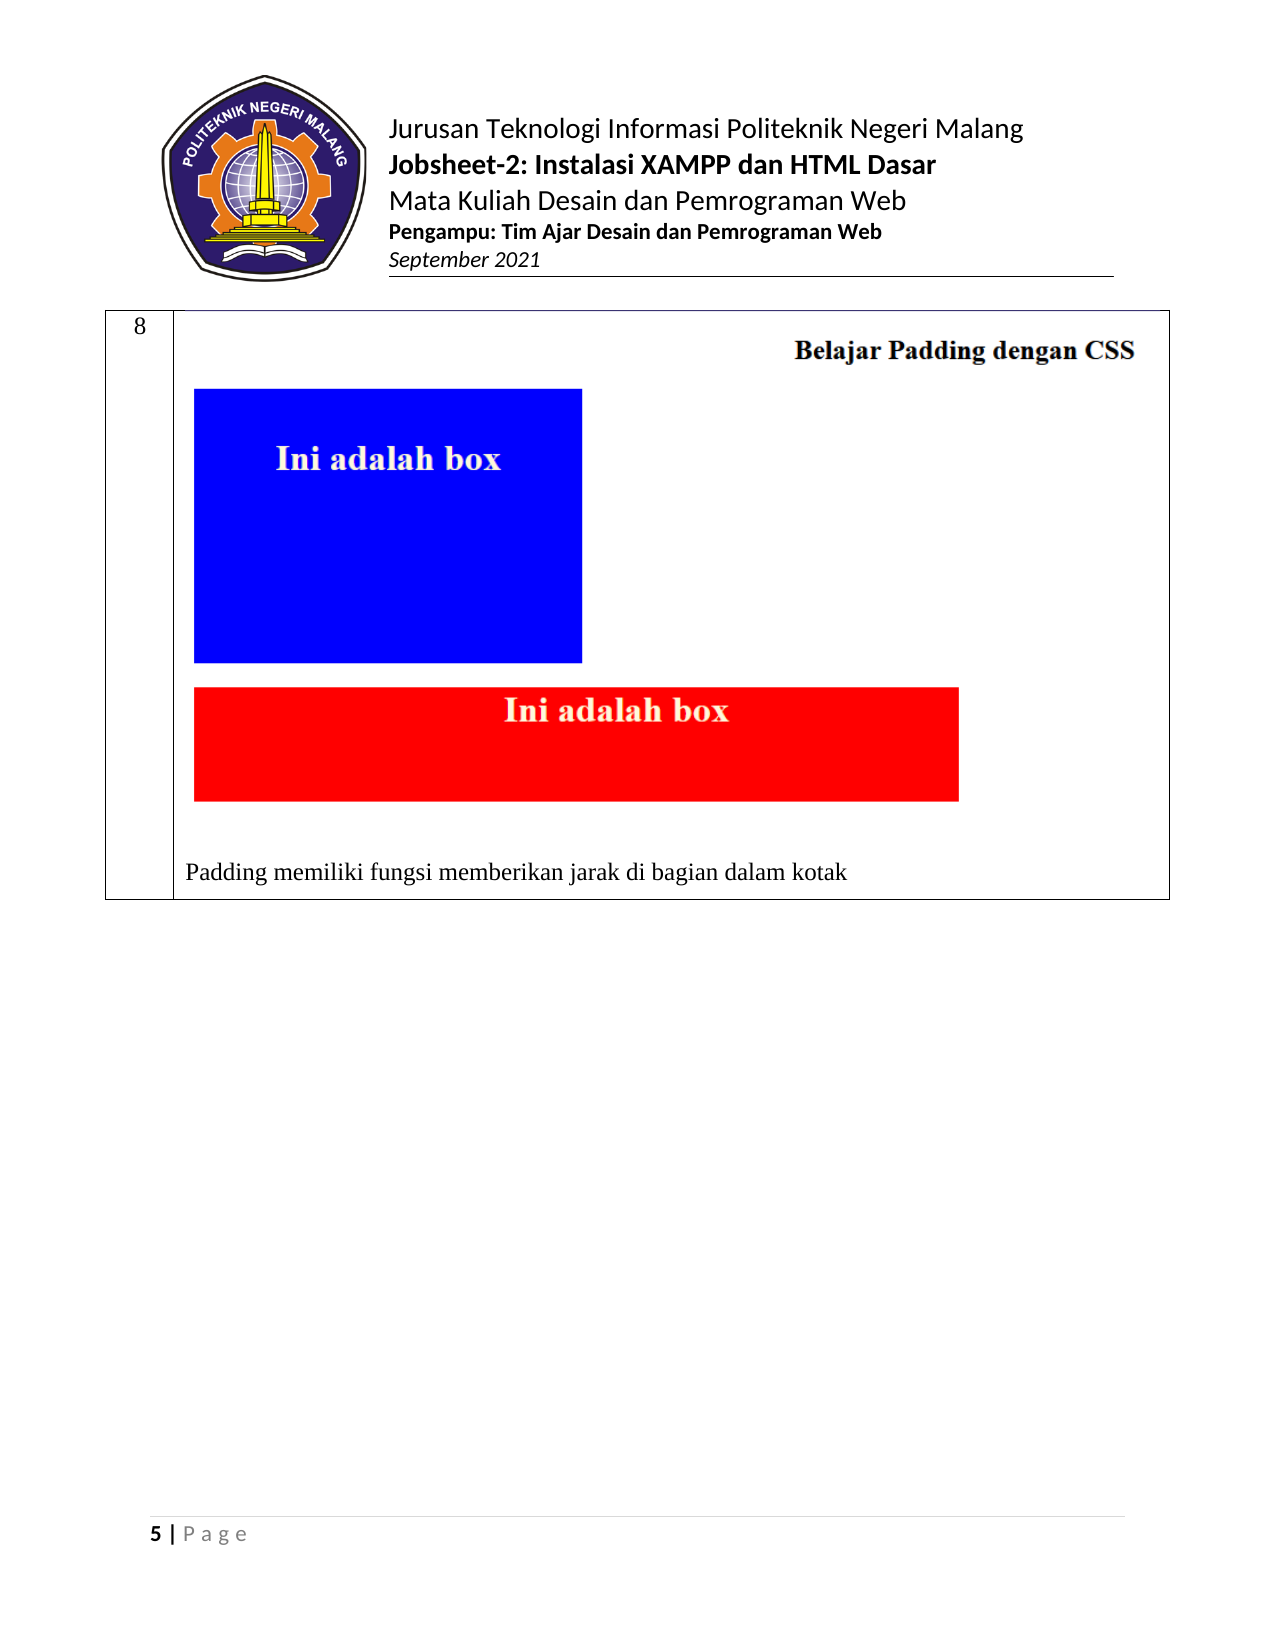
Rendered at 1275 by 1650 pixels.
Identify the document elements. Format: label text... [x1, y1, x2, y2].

picture [185, 310, 1160, 844]
picture [161, 75, 367, 282]
table_cell 8 [106, 311, 173, 899]
table_cell Padding memiliki fungsi memberikan jarak di bagian dalam kotak [174, 311, 1169, 899]
